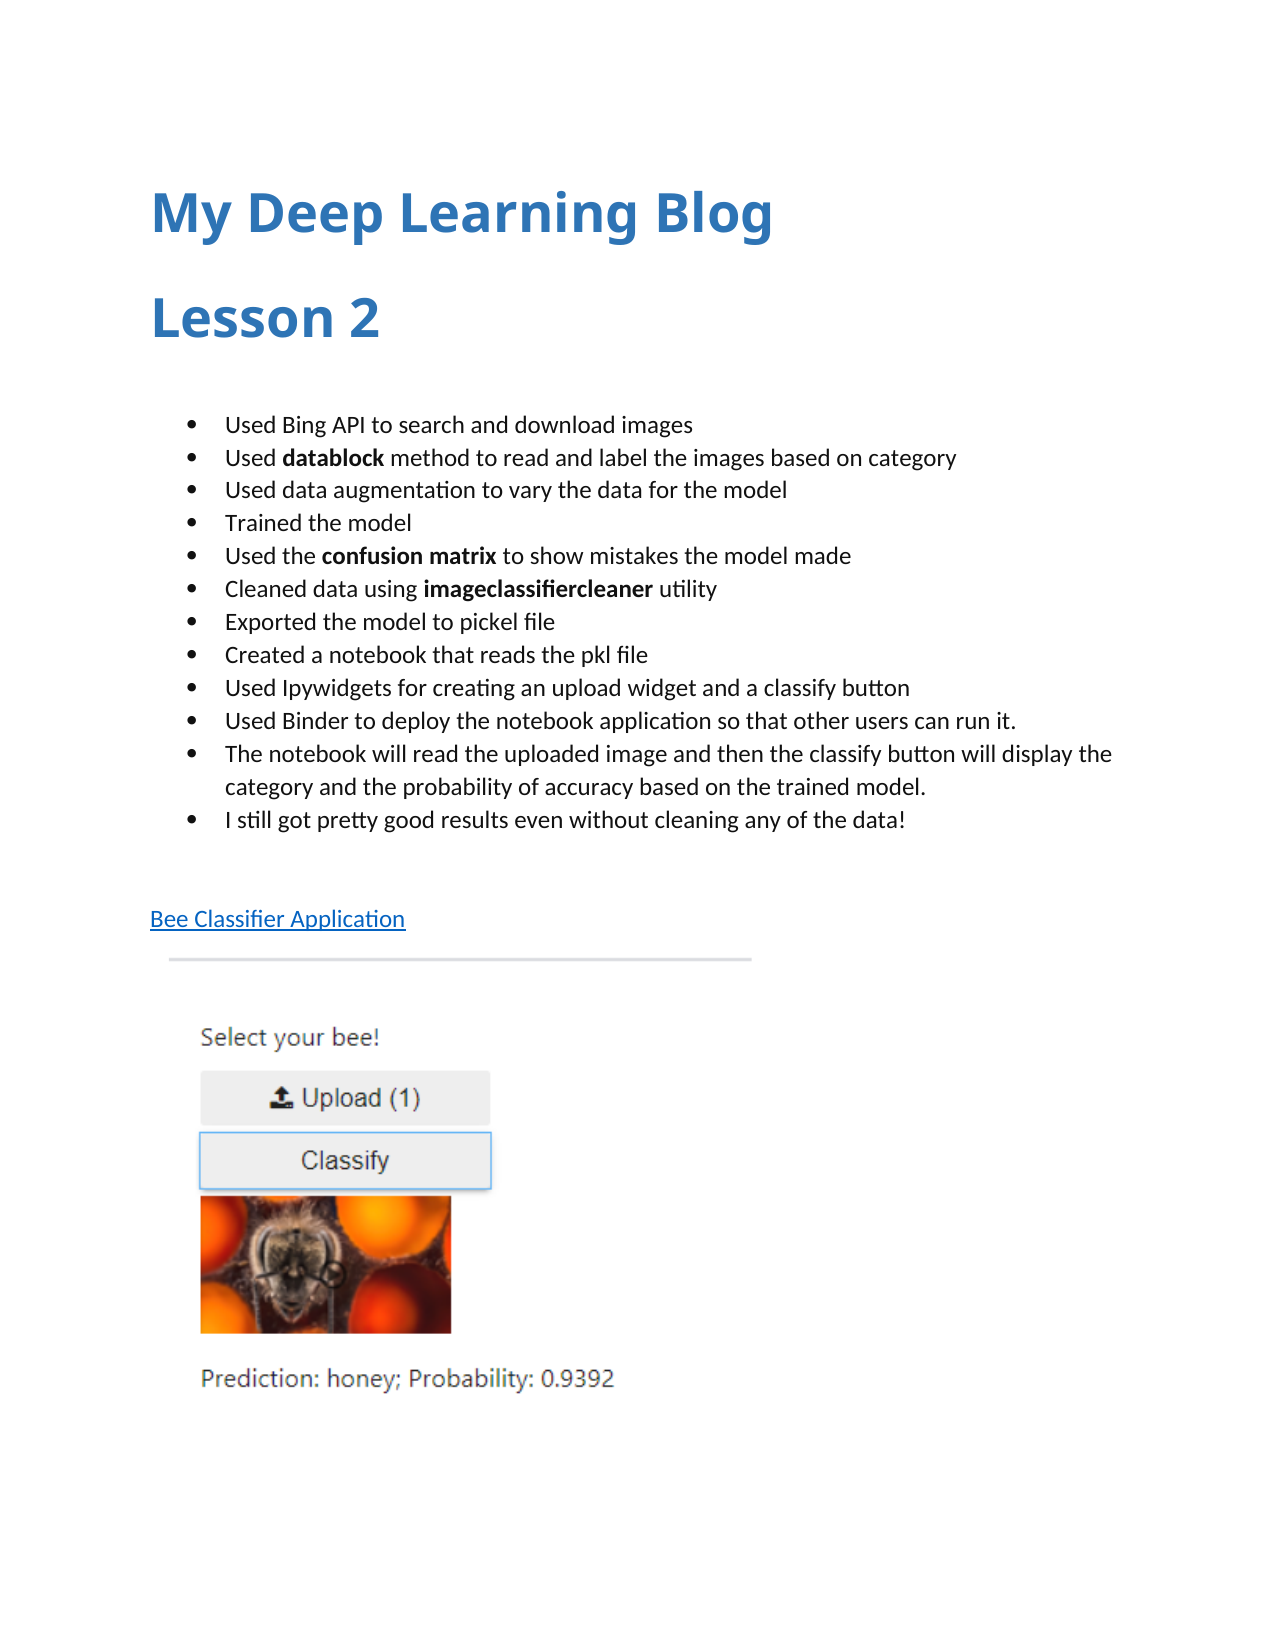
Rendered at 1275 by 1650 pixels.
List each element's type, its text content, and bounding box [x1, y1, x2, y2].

list Created a notebook that reads the pkl file [187, 639, 1125, 670]
list The notebook will read the uploaded image and then the classify button will display the category and the probability of accuracy based on the trained model. [187, 738, 1125, 801]
subtitle Lesson 2 [150, 279, 1125, 353]
list Cleaned data using imageclassifiercleaner utility [187, 573, 1125, 604]
list Used Bing API to search and download images [187, 409, 1125, 439]
list Used Binder to deploy the notebook application so that other users can run it. [187, 705, 1125, 736]
list Used Ipywidgets for creating an upload widget and a classify button [187, 672, 1125, 703]
subtitle My Deep Learning Blog [150, 175, 1125, 249]
list I still got pretty good results even without cleaning any of the data! [187, 804, 1125, 834]
text Bee Classifier Application [150, 903, 1125, 933]
list Trained the model [187, 507, 1125, 538]
list Used the confusion matrix to show mistakes the model made [187, 540, 1125, 571]
list Used data augmentation to vary the data for the model [187, 474, 1125, 505]
list Exported the model to pickel file [187, 606, 1125, 637]
list Used datablock method to read and label the images based on category [187, 442, 1125, 472]
